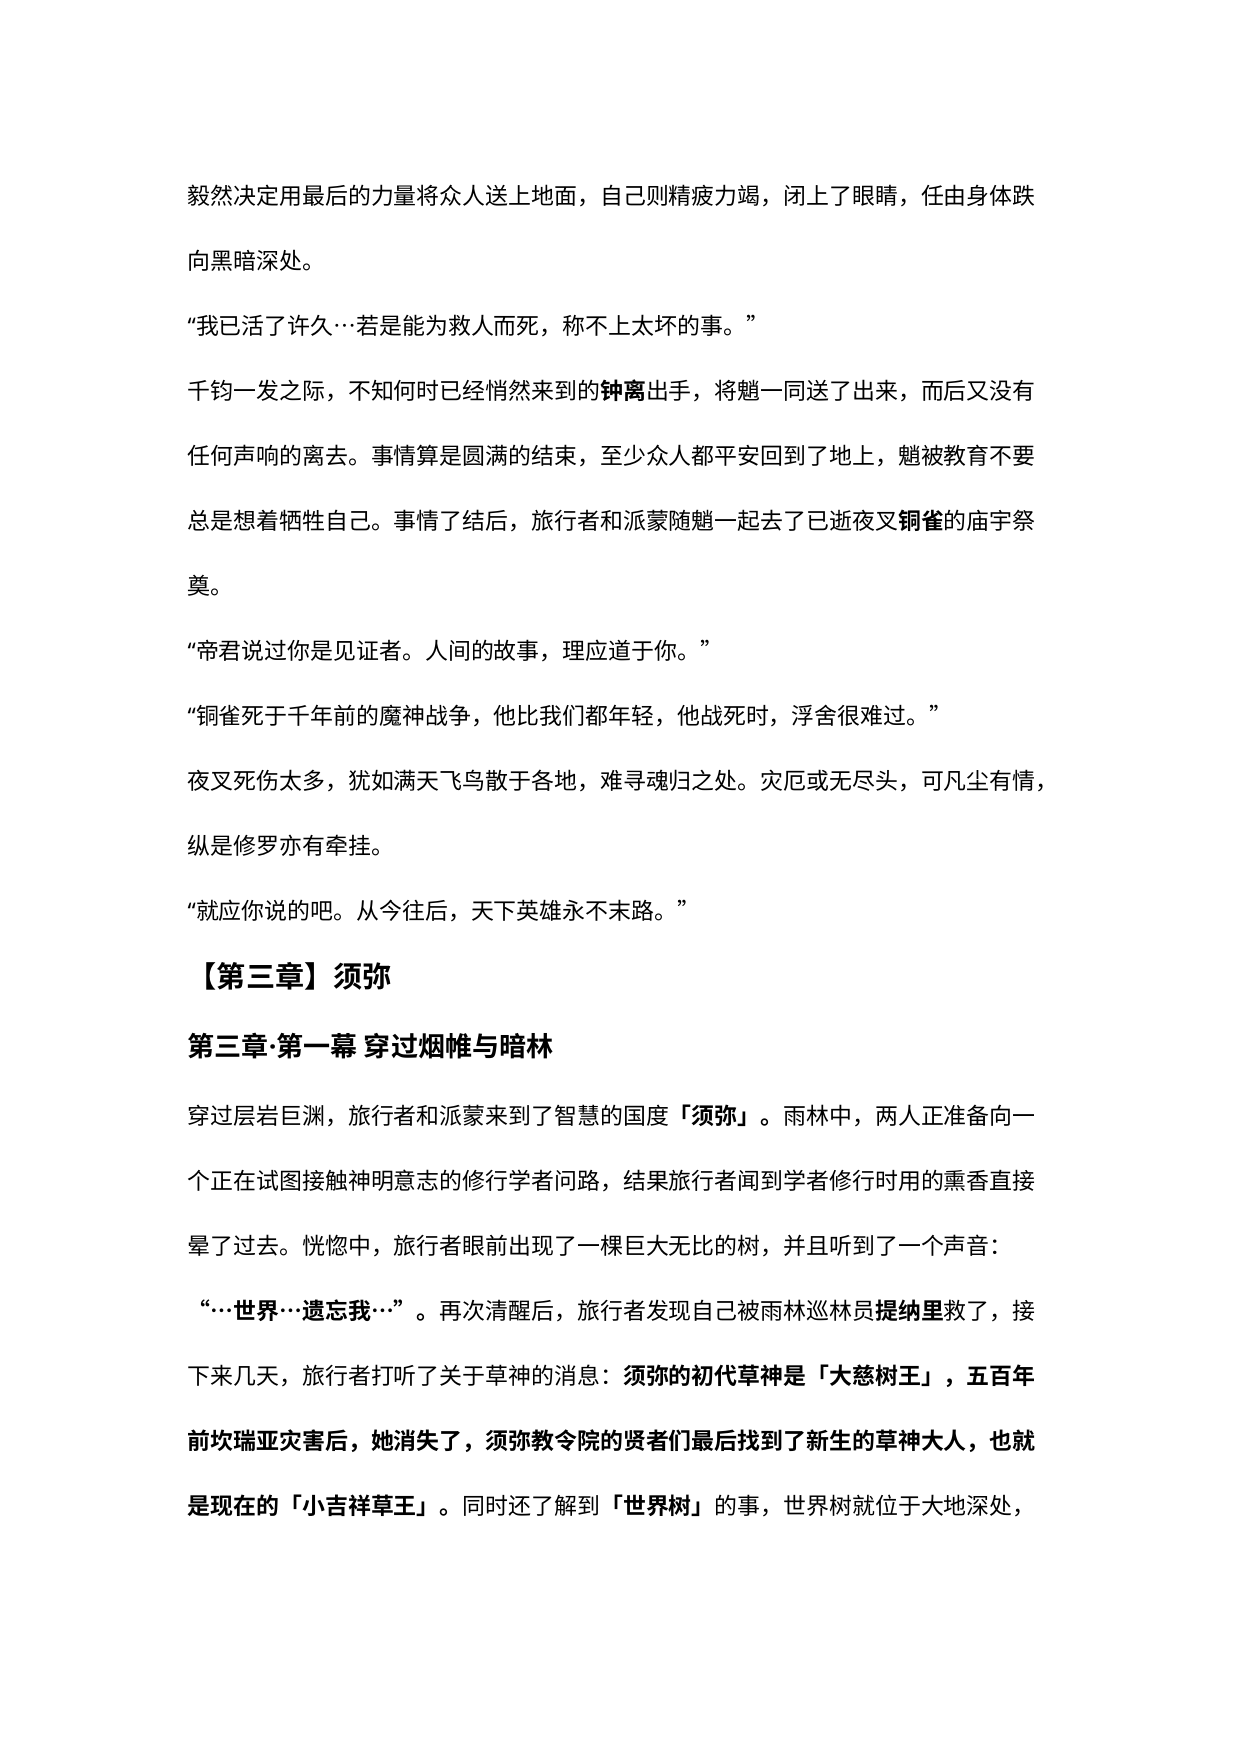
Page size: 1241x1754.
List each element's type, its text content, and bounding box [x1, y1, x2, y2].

text 【第三章】须弥 [187, 942, 1053, 1007]
text “铜雀死于千年前的魔神战争，他比我们都年轻，他战死时，浮舍很难过。” [187, 682, 1053, 747]
text “我已活了许久…若是能为救人而死，称不上太坏的事。” [187, 292, 1053, 357]
text 夜叉死伤太多，犹如满天飞鸟散于各地，难寻魂归之处。灾厄或无尽头，可凡尘有情，纵是修罗亦有牵挂。 [187, 747, 1053, 877]
text “就应你说的吧。从今往后，天下英雄永不末路。” [187, 877, 1053, 942]
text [187, 1082, 1053, 1537]
text 第三章·第一幕 穿过烟帷与暗林 [187, 1012, 1053, 1077]
text “帝君说过你是见证者。人间的故事，理应道于你。” [187, 617, 1053, 682]
text 千钧一发之际，不知何时已经悄然来到的钟离出手，将魈一同送了出来，而后又没有任何声响的离去。事情算是圆满的结束，至少众人都平安回到了地上，魈被教育不要总是想着牺牲自己。事情了结后，旅行者和派蒙随魈一起去了已逝夜叉铜雀的庙宇祭奠。 [187, 357, 1053, 617]
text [187, 162, 1053, 292]
